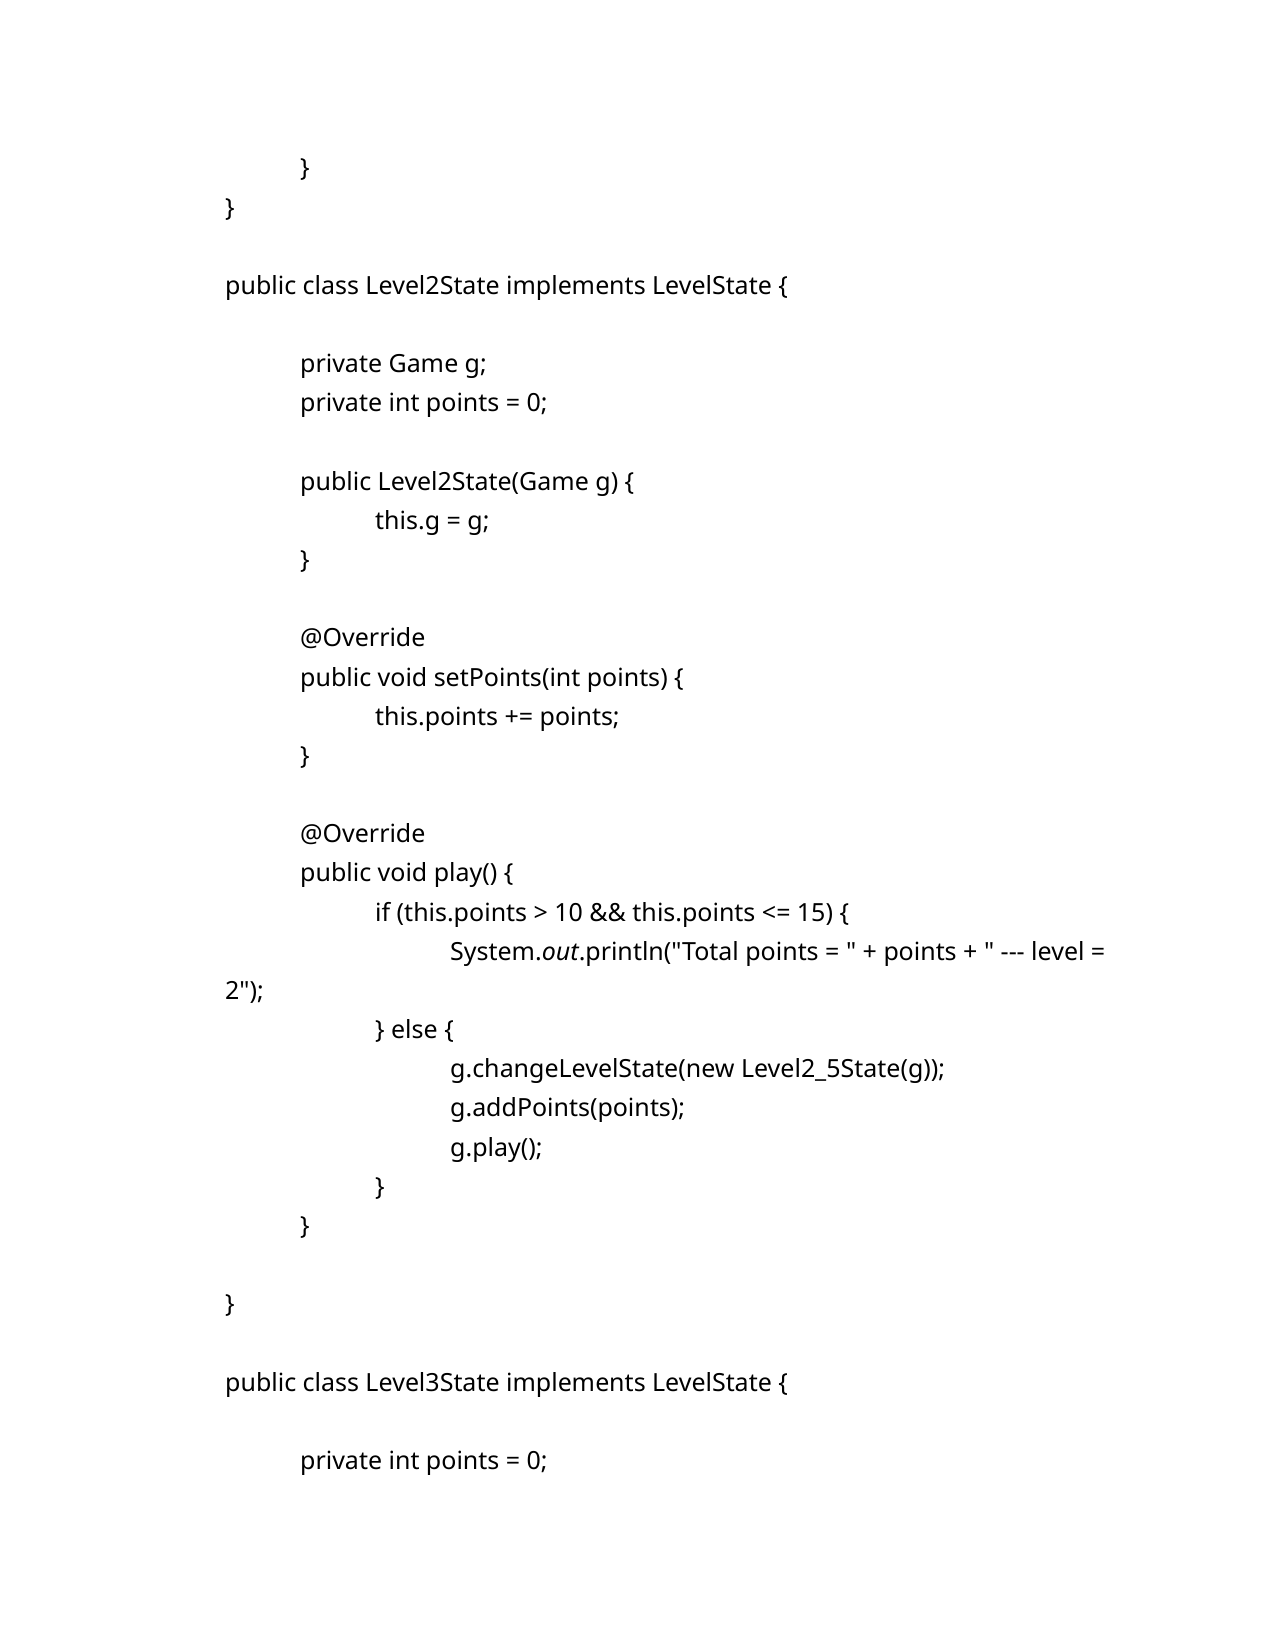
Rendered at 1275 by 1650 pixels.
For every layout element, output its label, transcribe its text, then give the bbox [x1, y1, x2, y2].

list @Override [225, 816, 1125, 850]
list } else { [225, 1012, 1125, 1046]
list g.changeLevelState(new Level2_5State(g)); [225, 1051, 1125, 1085]
list @Override [225, 620, 1125, 654]
list g.addPoints(points); [225, 1090, 1125, 1124]
list } [225, 1286, 1125, 1320]
list } [225, 542, 1125, 576]
list private int points = 0; [225, 385, 1125, 419]
list } [225, 189, 1125, 223]
list g.play(); [225, 1129, 1125, 1163]
list } [225, 150, 1125, 184]
list public class Level3State implements LevelState { [225, 1364, 1125, 1398]
list this.g = g; [225, 502, 1125, 537]
list private int points = 0; [225, 1442, 1125, 1477]
list } [225, 1207, 1125, 1242]
list } [225, 1168, 1125, 1202]
list public void play() { [225, 855, 1125, 889]
list if (this.points > 10 && this.points <= 15) { [225, 894, 1125, 928]
list this.points += points; [225, 698, 1125, 732]
list public void setPoints(int points) { [225, 659, 1125, 693]
list public Level2State(Game g) { [225, 463, 1125, 497]
list } [225, 737, 1125, 772]
list public class Level2State implements LevelState { [225, 267, 1125, 302]
list System.out.println("Total points = " + points + " --- level = 2"); [225, 933, 1125, 1007]
list private Game g; [225, 346, 1125, 380]
